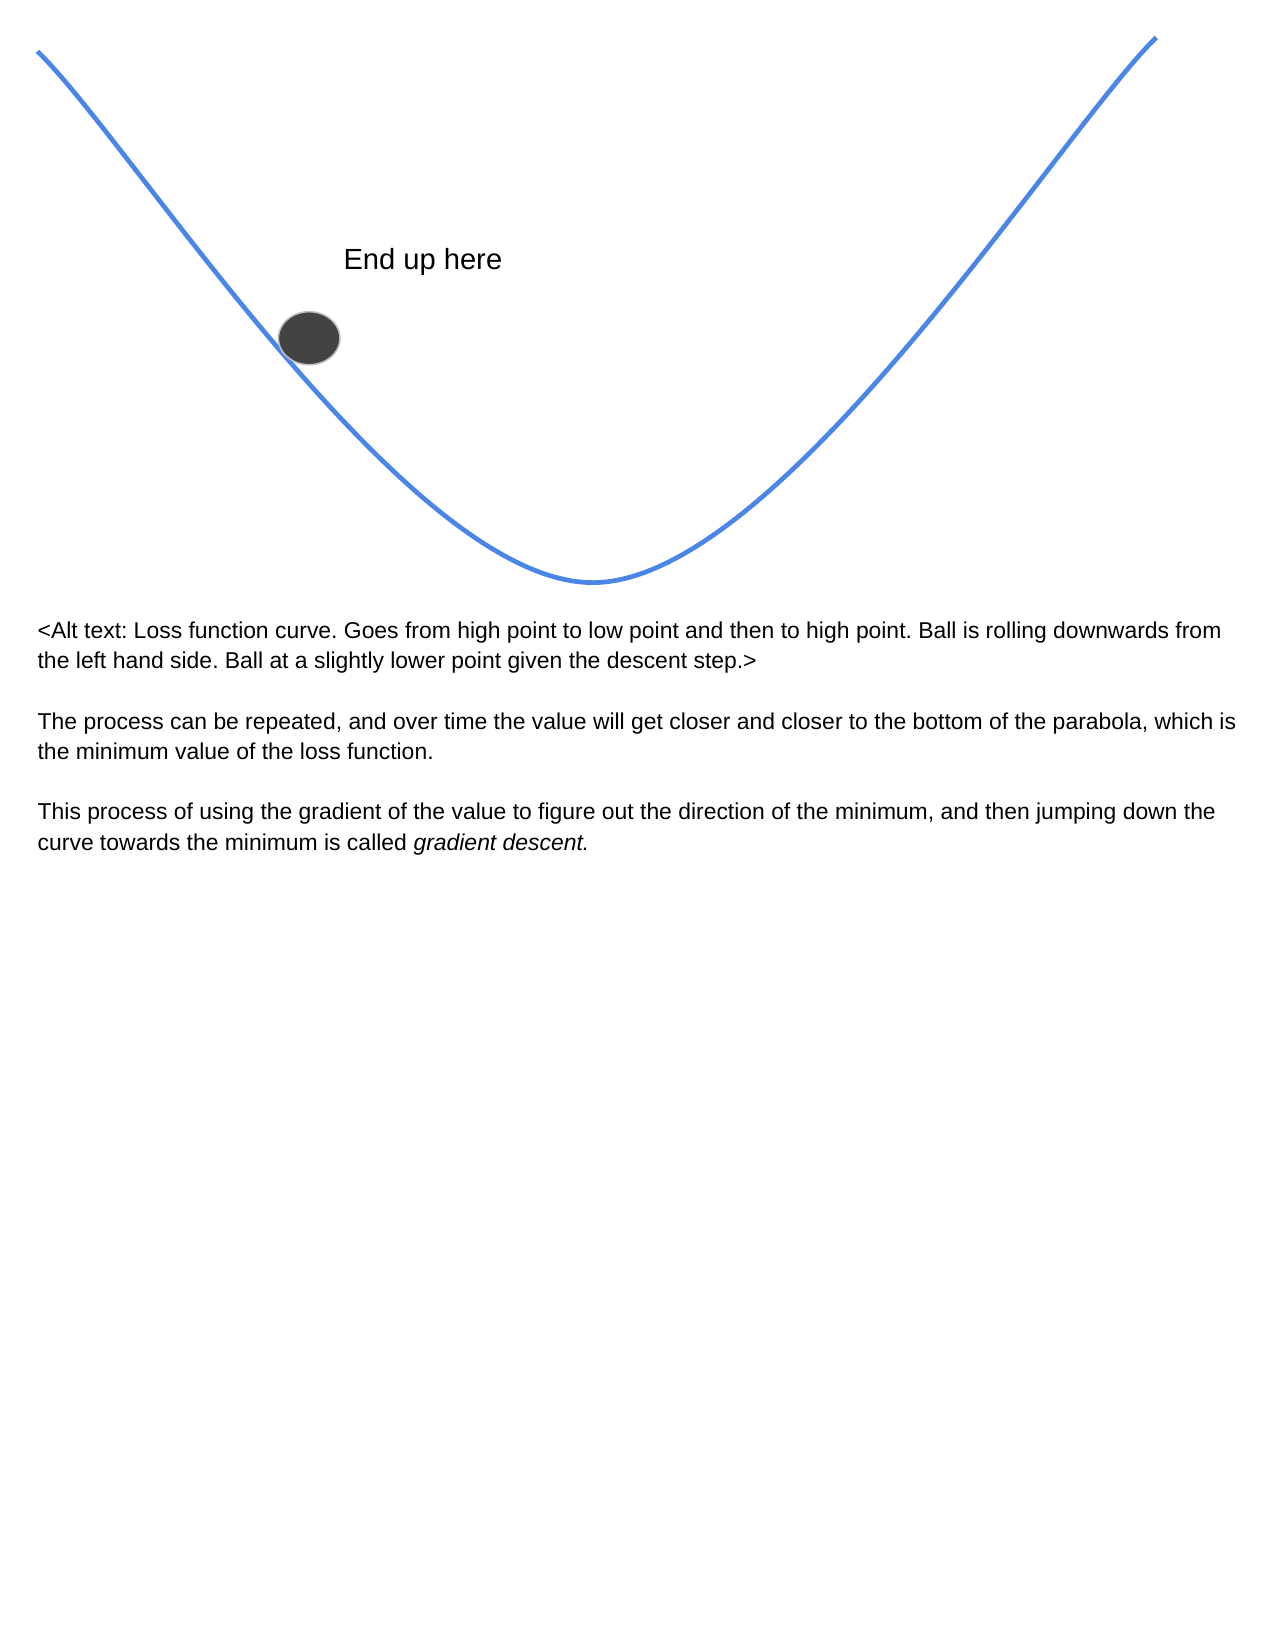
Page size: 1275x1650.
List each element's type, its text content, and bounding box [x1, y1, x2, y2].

text The process can be repeated, and over time the value will get closer and closer to the bottom of the parabola, which is the minimum value of the loss function. [37, 708, 1237, 764]
text This process of using the gradient of the value to figure out the direction of the minimum, and then jumping down the curve towards the minimum is called gradient descent. [37, 798, 1237, 855]
text <Alt text: Loss function curve. Goes from high point to low point and then to high point. Ball is rolling downwards from the left hand side. Ball at a slightly lower point given the descent step.> [37, 617, 1237, 673]
